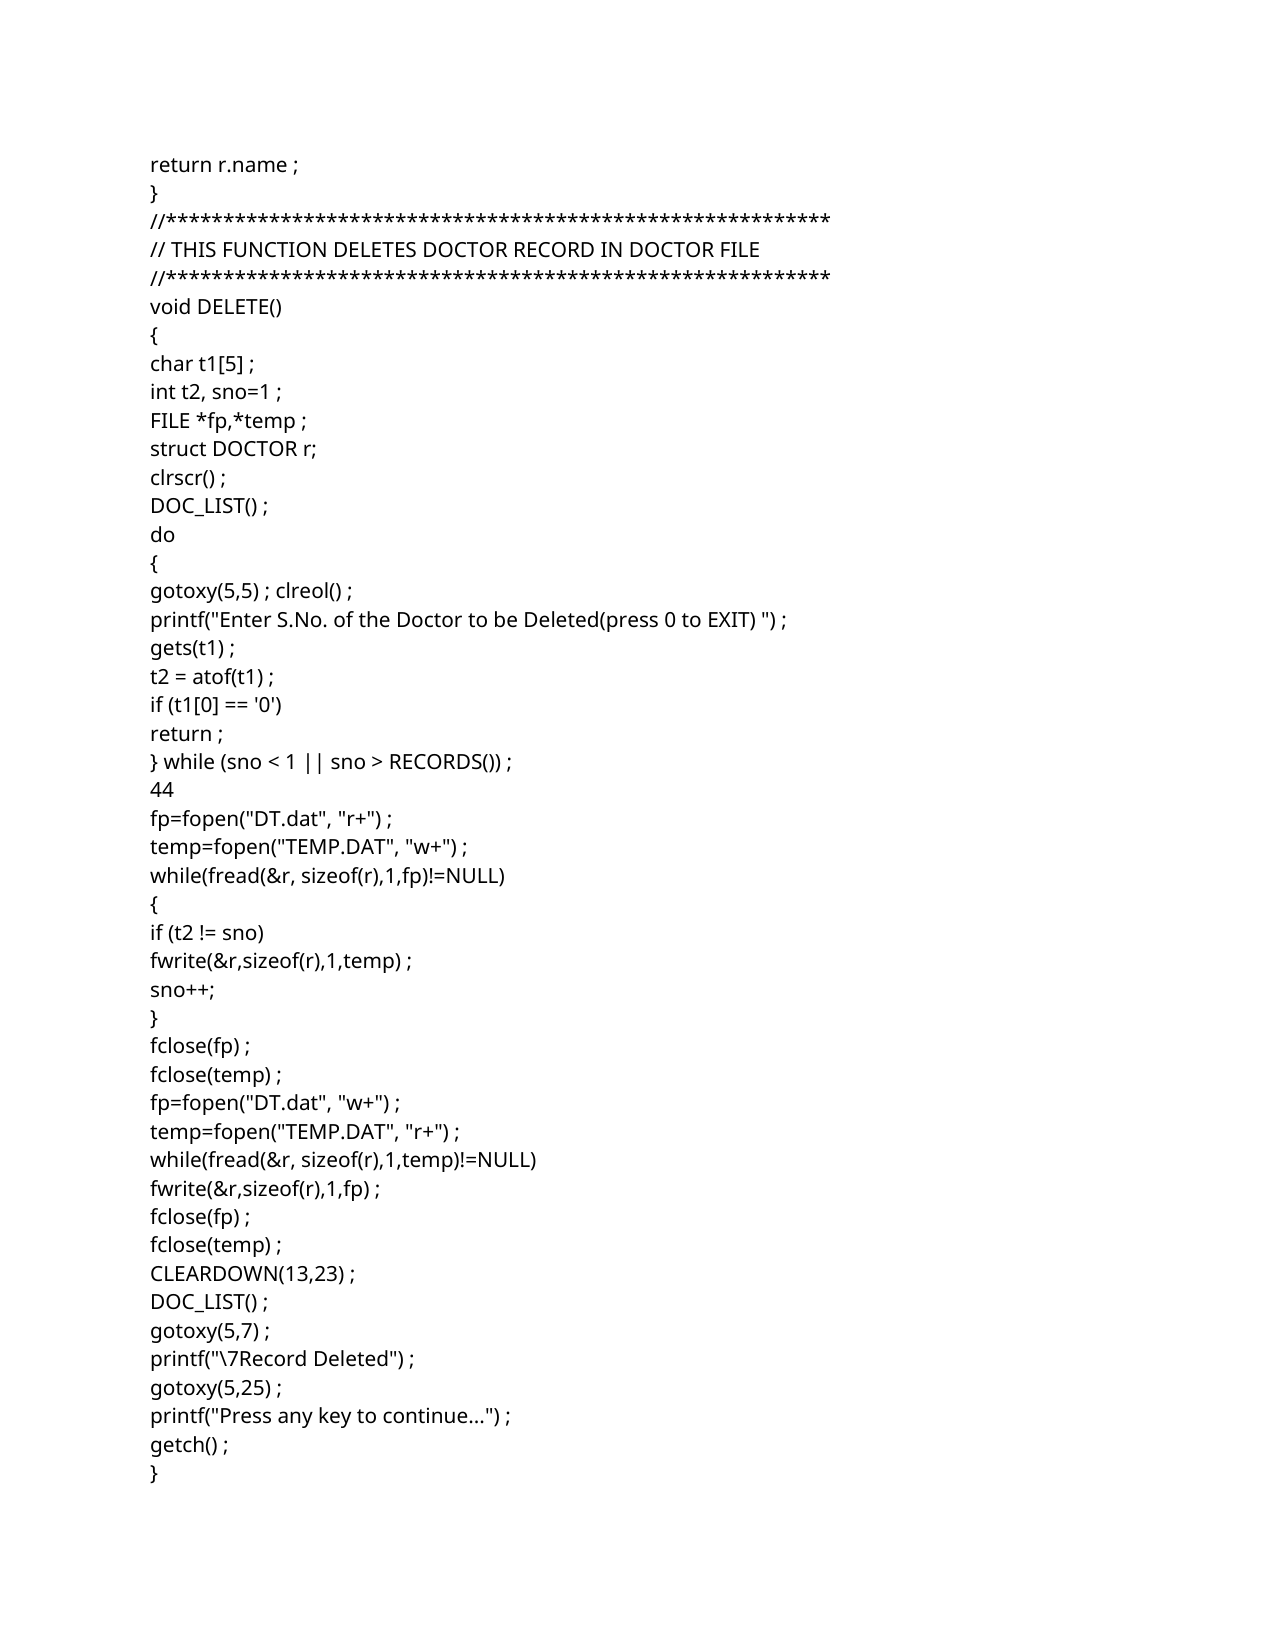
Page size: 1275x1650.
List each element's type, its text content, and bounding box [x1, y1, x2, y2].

text // THIS FUNCTION DELETES DOCTOR RECORD IN DOCTOR FILE [150, 235, 1125, 264]
text fclose(temp) ; [150, 1060, 1125, 1088]
text fclose(temp) ; [150, 1231, 1125, 1259]
text printf("Press any key to continue...") ; [150, 1401, 1125, 1430]
text clrscr() ; [150, 463, 1125, 491]
text fwrite(&r,sizeof(r),1,temp) ; [150, 946, 1125, 975]
text 44 [150, 776, 1125, 804]
text t2 = atof(t1) ; [150, 662, 1125, 690]
text do [150, 520, 1125, 548]
text gotoxy(5,25) ; [150, 1373, 1125, 1401]
text fclose(fp) ; [150, 1202, 1125, 1231]
text sno++; [150, 975, 1125, 1003]
text while(fread(&r, sizeof(r),1,temp)!=NULL) [150, 1145, 1125, 1174]
text fp=fopen("DT.dat", "r+") ; [150, 804, 1125, 832]
text } [150, 1003, 1125, 1032]
text FILE *fp,*temp ; [150, 406, 1125, 434]
text struct DOCTOR r; [150, 434, 1125, 463]
text gotoxy(5,5) ; clreol() ; [150, 577, 1125, 605]
text //********************************************************** [150, 207, 1125, 235]
text fwrite(&r,sizeof(r),1,fp) ; [150, 1174, 1125, 1202]
text } [150, 178, 1125, 207]
text return r.name ; [150, 150, 1125, 178]
text { [150, 548, 1125, 577]
text return ; [150, 719, 1125, 747]
text } [150, 1458, 1125, 1487]
text DOC_LIST() ; [150, 1287, 1125, 1316]
text fclose(fp) ; [150, 1032, 1125, 1060]
text temp=fopen("TEMP.DAT", "w+") ; [150, 832, 1125, 861]
text //********************************************************** [150, 264, 1125, 292]
text gotoxy(5,7) ; [150, 1316, 1125, 1344]
text gets(t1) ; [150, 633, 1125, 662]
text } while (sno < 1 || sno > RECORDS()) ; [150, 747, 1125, 776]
text getch() ; [150, 1430, 1125, 1458]
text { [150, 889, 1125, 918]
text CLEARDOWN(13,23) ; [150, 1259, 1125, 1287]
text while(fread(&r, sizeof(r),1,fp)!=NULL) [150, 861, 1125, 889]
text temp=fopen("TEMP.DAT", "r+") ; [150, 1117, 1125, 1145]
text if (t2 != sno) [150, 918, 1125, 946]
text { [150, 321, 1125, 349]
text if (t1[0] == '0') [150, 690, 1125, 719]
text void DELETE() [150, 292, 1125, 321]
text fp=fopen("DT.dat", "w+") ; [150, 1088, 1125, 1117]
text printf("Enter S.No. of the Doctor to be Deleted(press 0 to EXIT) ") ; [150, 605, 1125, 633]
text DOC_LIST() ; [150, 491, 1125, 520]
text printf("\7Record Deleted") ; [150, 1344, 1125, 1373]
text int t2, sno=1 ; [150, 377, 1125, 406]
text char t1[5] ; [150, 349, 1125, 377]
